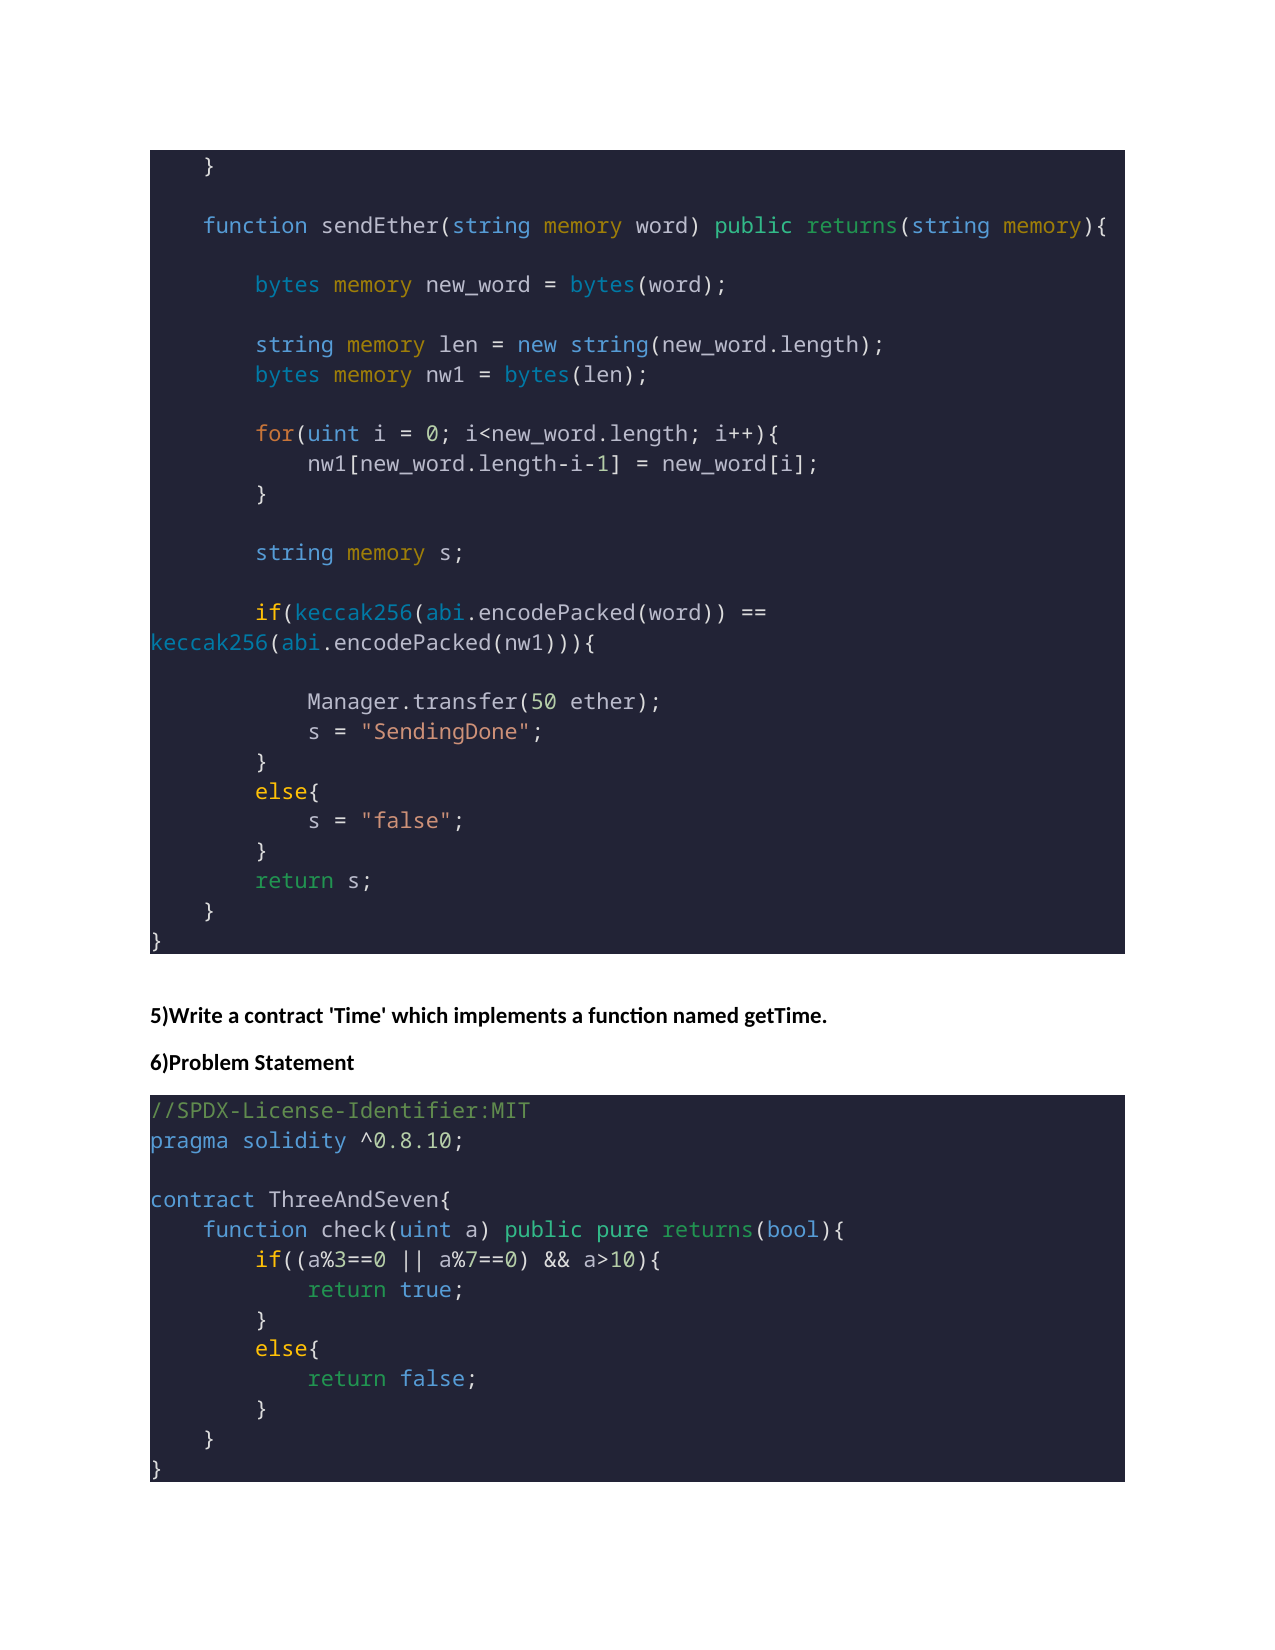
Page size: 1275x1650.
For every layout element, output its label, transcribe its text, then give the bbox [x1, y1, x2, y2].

text return false; [150, 1363, 1125, 1393]
text } [150, 835, 1125, 865]
text } [150, 895, 1125, 924]
text } [150, 1423, 1125, 1452]
text } [150, 746, 1125, 776]
text } [150, 1452, 1125, 1482]
text s = "SendingDone"; [150, 716, 1125, 746]
text bytes memory nw1 = bytes(len); [150, 358, 1125, 388]
text return s; [150, 865, 1125, 895]
text } [150, 924, 1125, 954]
text else{ [150, 1333, 1125, 1363]
text 5)Write a contract 'Time' which implements a function named getTime. [150, 1001, 1125, 1029]
text contract ThreeAndSeven{ [150, 1184, 1125, 1214]
text function check(uint a) public pure returns(bool){ [150, 1214, 1125, 1244]
text //SPDX-License-Identifier:MIT [150, 1095, 1125, 1125]
text return true; [150, 1274, 1125, 1303]
text bytes memory new_word = bytes(word); [150, 269, 1125, 299]
text } [150, 150, 1125, 180]
text } [150, 1303, 1125, 1333]
text else{ [150, 776, 1125, 805]
text 6)Problem Statement [150, 1048, 1125, 1076]
text pragma solidity ^0.8.10; [150, 1125, 1125, 1154]
text for(uint i = 0; i<new_word.length; i++){ [150, 418, 1125, 448]
text Manager.transfer(50 ether); [150, 686, 1125, 716]
text string memory s; [150, 537, 1125, 567]
text if((a%3==0 || a%7==0) && a>10){ [150, 1244, 1125, 1274]
text function sendEther(string memory word) public returns(string memory){ [150, 209, 1125, 239]
text nw1[new_word.length-i-1] = new_word[i]; [150, 448, 1125, 478]
text } [150, 478, 1125, 507]
text s = "false"; [150, 805, 1125, 835]
text if(keccak256(abi.encodePacked(word)) == keccak256(abi.encodePacked(nw1))){ [150, 597, 1125, 656]
text } [150, 1393, 1125, 1423]
text string memory len = new string(new_word.length); [150, 329, 1125, 358]
